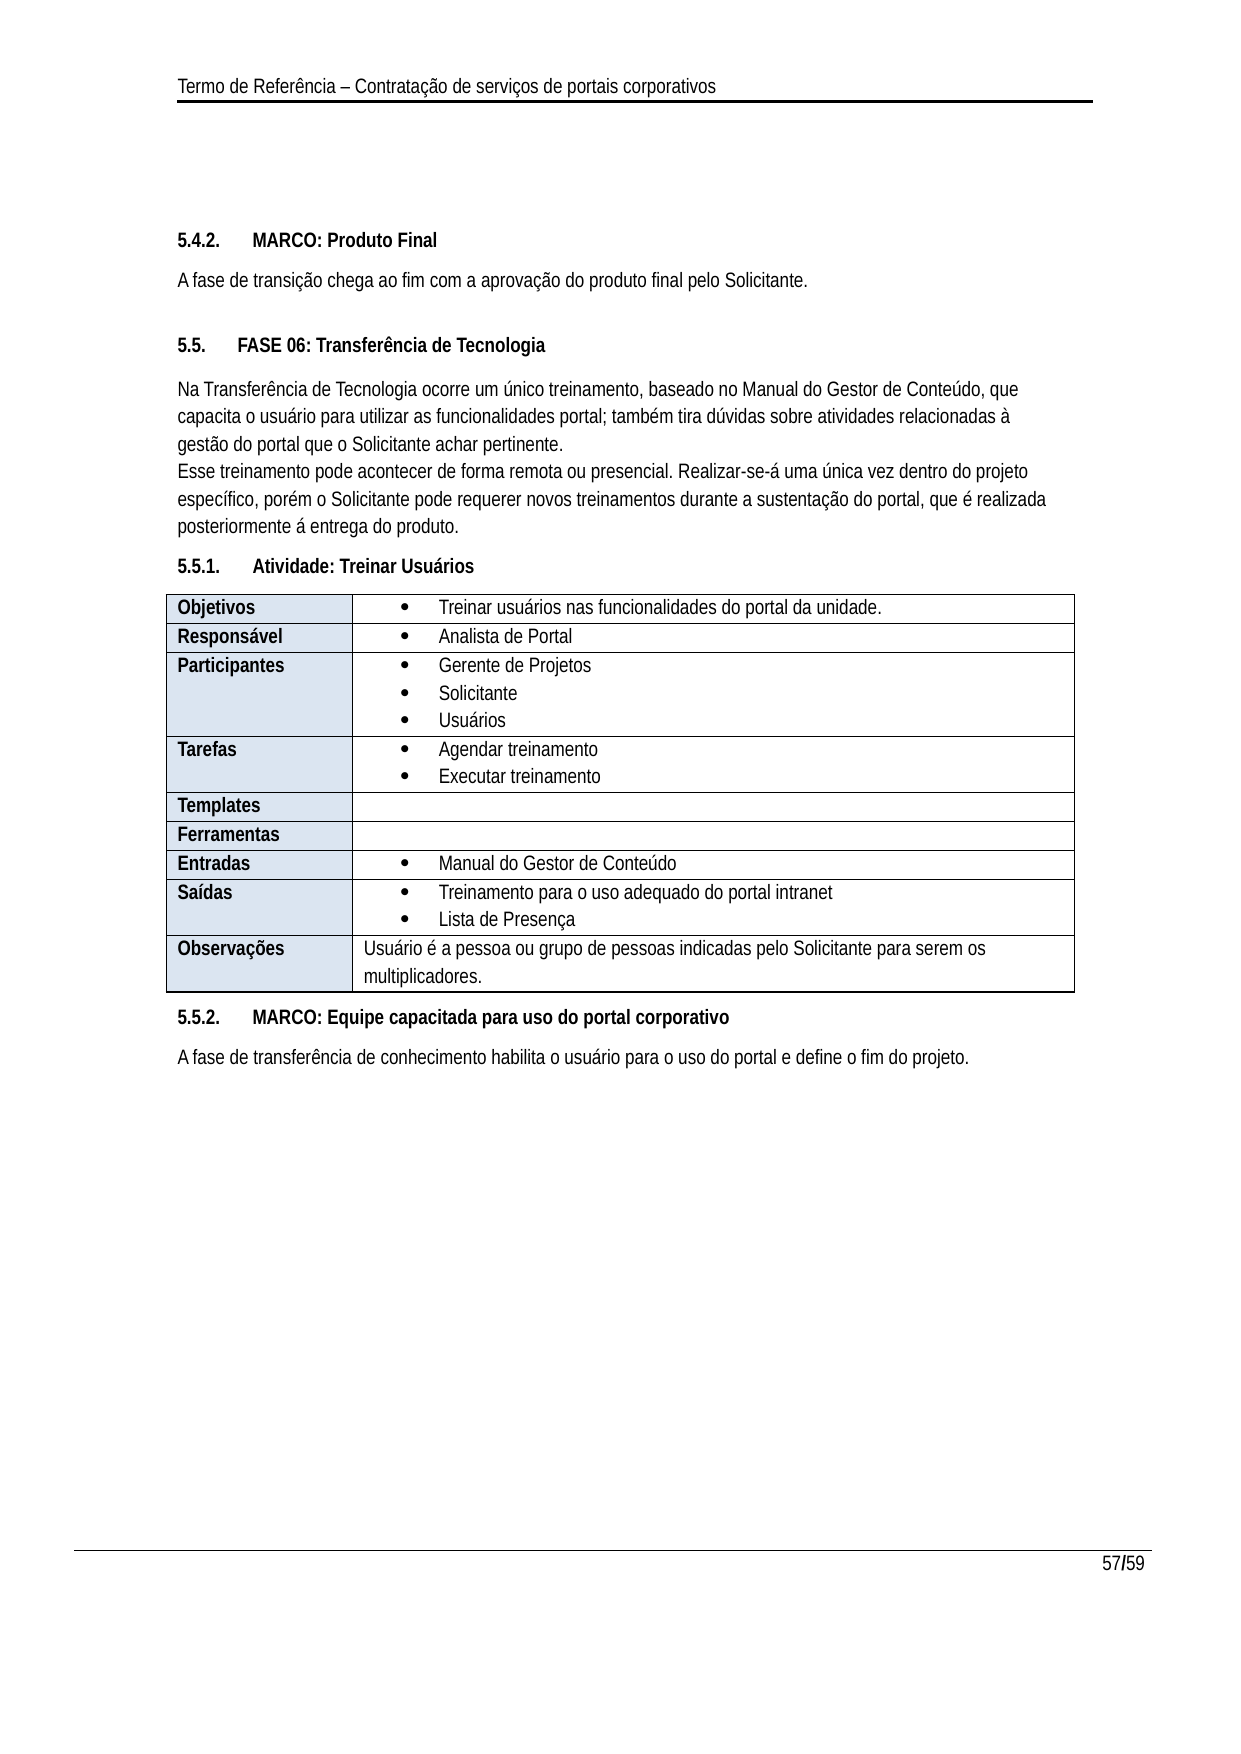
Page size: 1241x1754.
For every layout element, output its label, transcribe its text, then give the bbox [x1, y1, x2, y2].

table_cell Analista de Portal [353, 624, 1074, 652]
table_cell Responsável [167, 624, 352, 652]
table_cell Ferramentas [167, 822, 352, 850]
table_cell Templates [167, 793, 352, 821]
subtitle FASE 06: Transferência de Tecnologia [177, 333, 1063, 357]
table_cell Tarefas [167, 737, 352, 792]
table_cell Entradas [167, 851, 352, 879]
text Esse treinamento pode acontecer de forma remota ou presencial. Realizar-se-á uma única vez dentro do projeto específico, porém o Solicitante pode requerer novos treinamentos durante a sustentação do portal, que é realizada posteriormente á entrega do produto. [177, 459, 1063, 538]
text A fase de transferência de conhecimento habilita o usuário para o uso do portal e define o fim do projeto. [177, 1045, 1063, 1069]
subtitle MARCO: Equipe capacitada para uso do portal corporativo [177, 1005, 1063, 1029]
table_cell Participantes [167, 653, 352, 736]
text A fase de transição chega ao fim com a aprovação do produto final pelo Solicitante. [177, 268, 1063, 292]
table_cell Saídas [167, 880, 352, 935]
table_header Objetivos [167, 595, 352, 623]
subtitle MARCO: Produto Final [177, 228, 1063, 252]
table_cell Manual do Gestor de Conteúdo [353, 851, 1074, 879]
table_cell Agendar treinamento Executar treinamento [353, 737, 1074, 792]
text Na Transferência de Tecnologia ocorre um único treinamento, baseado no Manual do Gestor de Conteúdo, que capacita o usuário para utilizar as funcionalidades portal; também tira dúvidas sobre atividades relacionadas à gestão do portal que o Solicitante achar pertinente. [177, 377, 1063, 456]
table_cell [353, 822, 1074, 850]
table_cell Usuário é a pessoa ou grupo de pessoas indicadas pelo Solicitante para serem os multiplicadores. [353, 936, 1074, 991]
table_cell Observações [167, 936, 352, 991]
table_header Treinar usuários nas funcionalidades do portal da unidade. [353, 595, 1074, 623]
table_cell Treinamento para o uso adequado do portal intranet Lista de Presença [353, 880, 1074, 935]
subtitle Atividade: Treinar Usuários [177, 554, 1063, 578]
table_cell Gerente de Projetos Solicitante Usuários [353, 653, 1074, 736]
table_cell [353, 793, 1074, 821]
